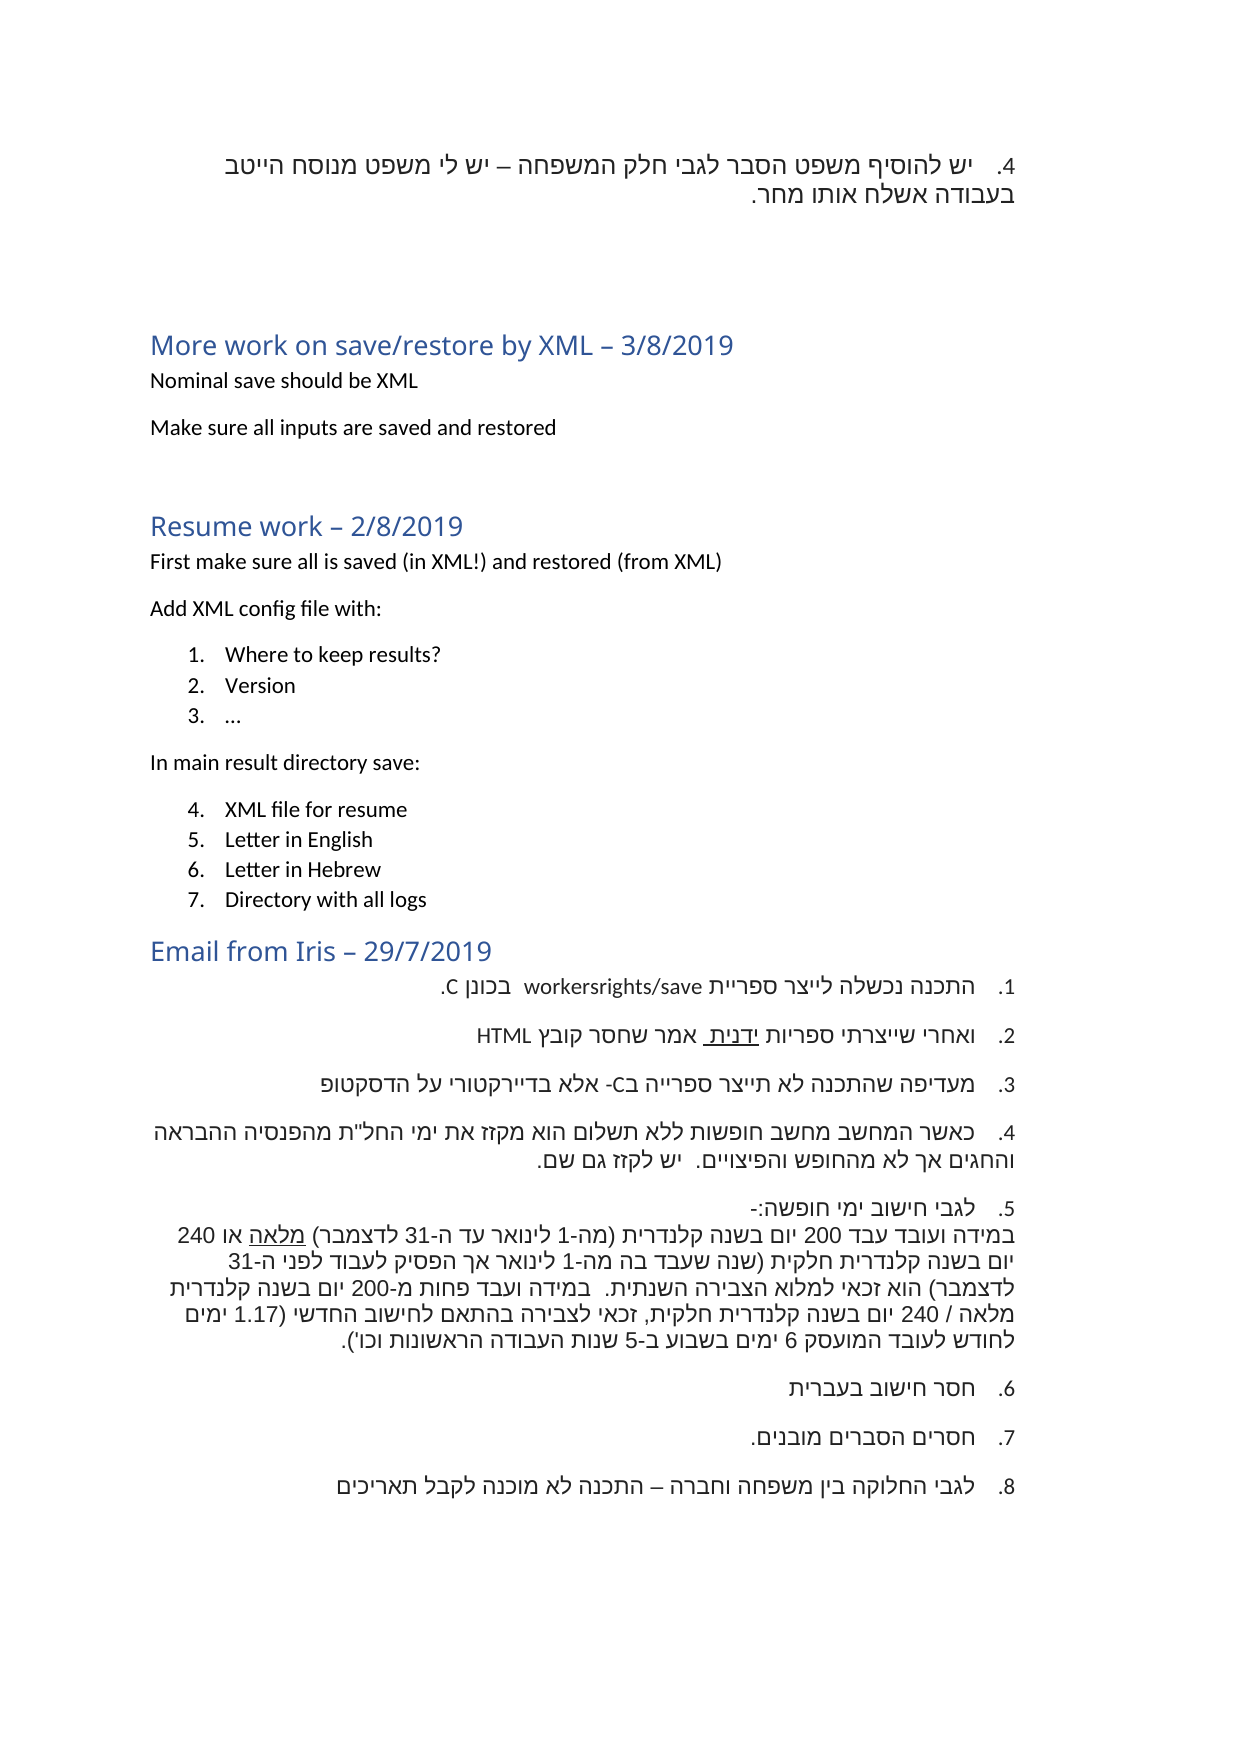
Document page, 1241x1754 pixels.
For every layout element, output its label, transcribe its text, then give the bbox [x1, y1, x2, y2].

list 4. כאשר המחשב מחשב חופשות ללא תשלום הוא מקזז את ימי החל"ת מהפנסיה ההבראה והחגים אך לא מהחופש והפיצויים. יש לקזז גם שם. [150, 1118, 1015, 1173]
list Directory with all logs [187, 885, 1090, 913]
list Letter in English [187, 825, 1090, 853]
text 4. יש להוסיף משפט הסבר לגבי חלק המשפחה – יש לי משפט מנוסח הייטב בעבודה אשלח אותו מחר. [150, 150, 1015, 209]
list 1. התכנה נכשלה לייצר ספריית workersrights/save בכונן C. [150, 972, 1015, 1000]
list Where to keep results? [187, 641, 1090, 668]
list XML file for resume [187, 795, 1090, 823]
list … [187, 701, 1090, 729]
text Add XML config file with: [150, 594, 1090, 622]
list 8. לגבי החלוקה בין משפחה וחברה – התכנה לא מוכנה לקבל תאריכים [150, 1472, 1015, 1500]
list 7. חסרים הסברים מובנים. [150, 1423, 1015, 1451]
subtitle Email from Iris – 29/7/2019 [150, 932, 1090, 969]
subtitle More work on save/restore by XML – 3/8/2019 [150, 327, 1090, 363]
text Nominal save should be XML [150, 366, 1090, 394]
subtitle Resume work – 2/8/2019 [150, 507, 1090, 544]
list Letter in Hebrew [187, 855, 1090, 883]
text First make sure all is saved (in XML!) and restored (from XML) [150, 547, 1090, 575]
text Make sure all inputs are saved and restored [150, 413, 1090, 441]
list Version [187, 671, 1090, 699]
list 2. ואחרי שייצרתי ספריות ידנית אמר שחסר קובץ HTML [150, 1021, 1015, 1049]
list 3. מעדיפה שהתכנה לא תייצר ספרייה בC- אלא בדיירקטורי על הדסקטופ [150, 1070, 1015, 1098]
list 6. חסר חישוב בעברית [150, 1374, 1015, 1402]
text In main result directory save: [150, 748, 1090, 776]
